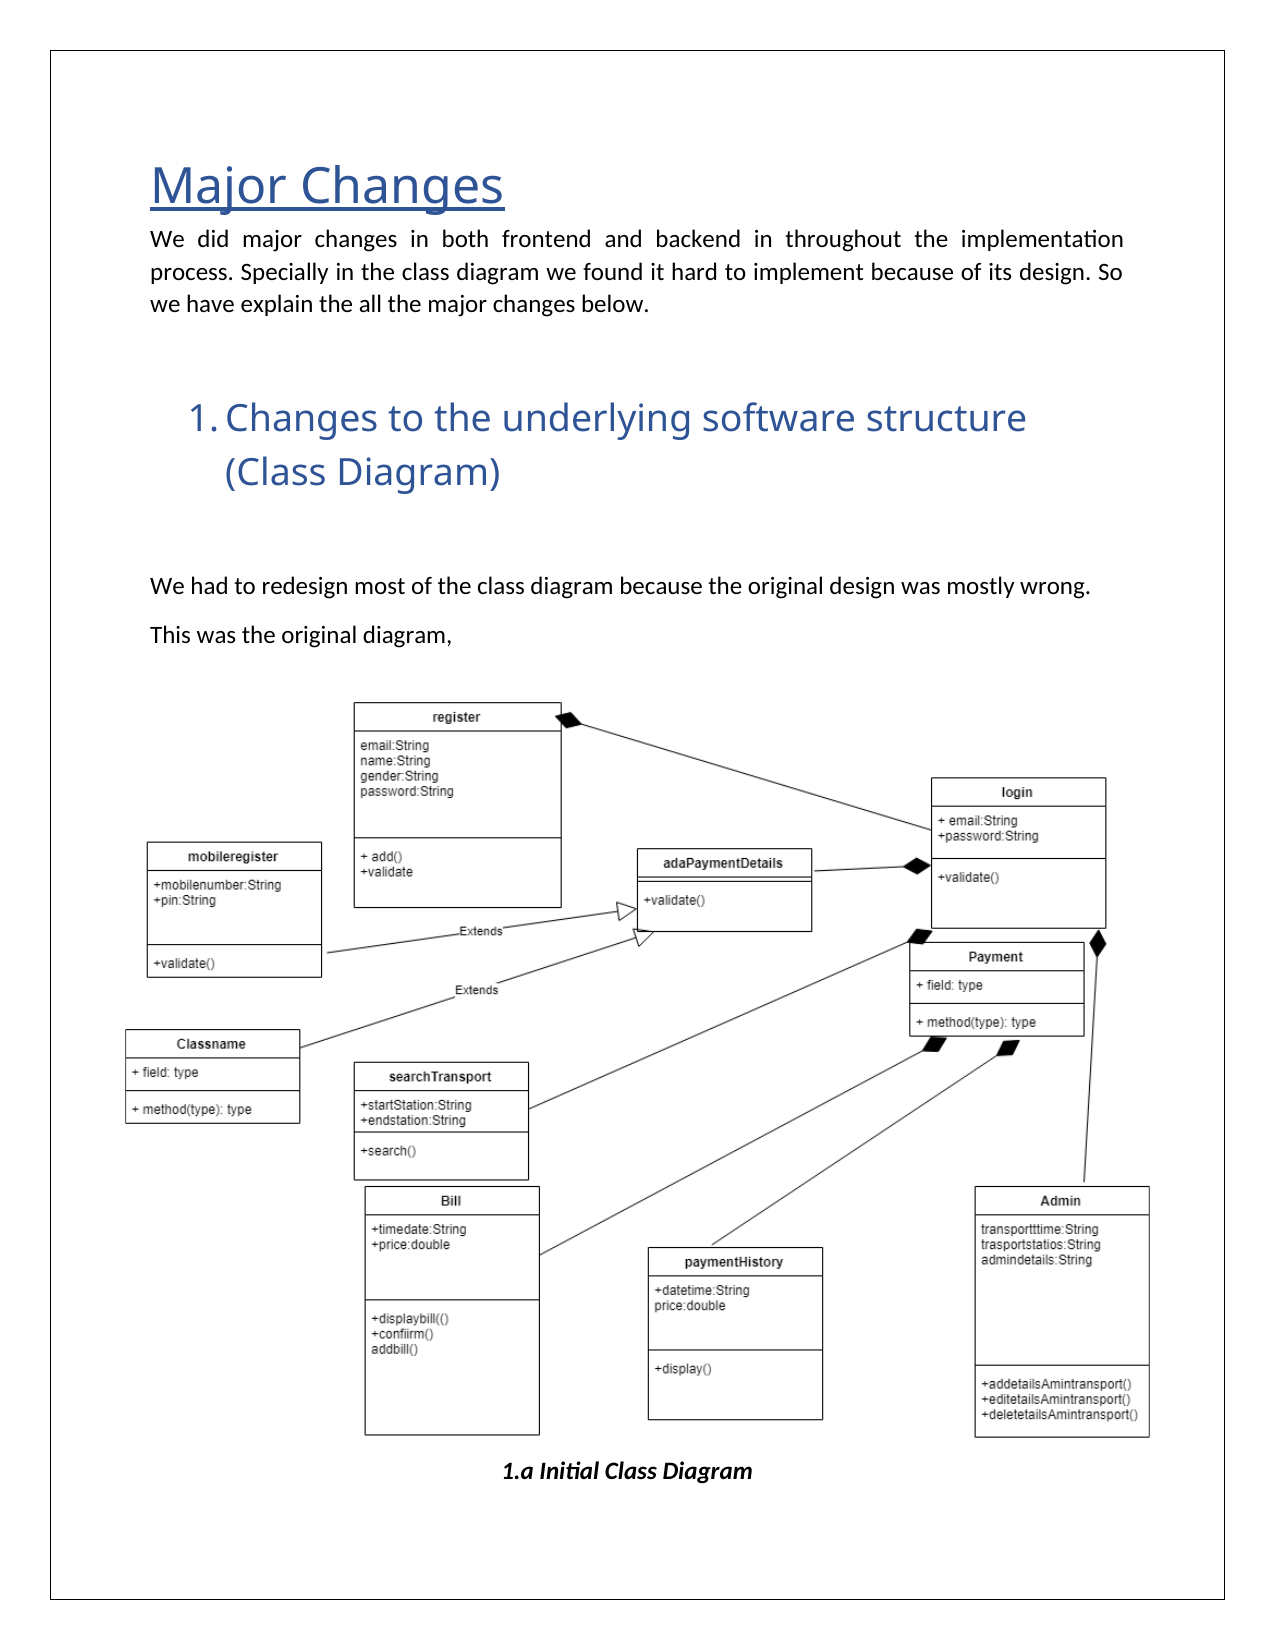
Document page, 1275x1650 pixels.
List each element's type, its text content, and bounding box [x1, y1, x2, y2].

text This was the original diagram, [150, 619, 1125, 649]
text We had to redesign most of the class diagram because the original design was mostly wrong. [150, 570, 1125, 601]
picture [125, 688, 1150, 1441]
subtitle Changes to the underlying software structure (Class Diagram) [187, 391, 1125, 497]
text 1.a Initial Class Diagram [150, 1455, 1125, 1486]
text We did major changes in both frontend and backend in throughout the implementation process. Specially in the class diagram we found it hard to implement because of its design. So we have explain the all the major changes below. [150, 223, 1125, 319]
subtitle Major Changes [150, 150, 1125, 218]
